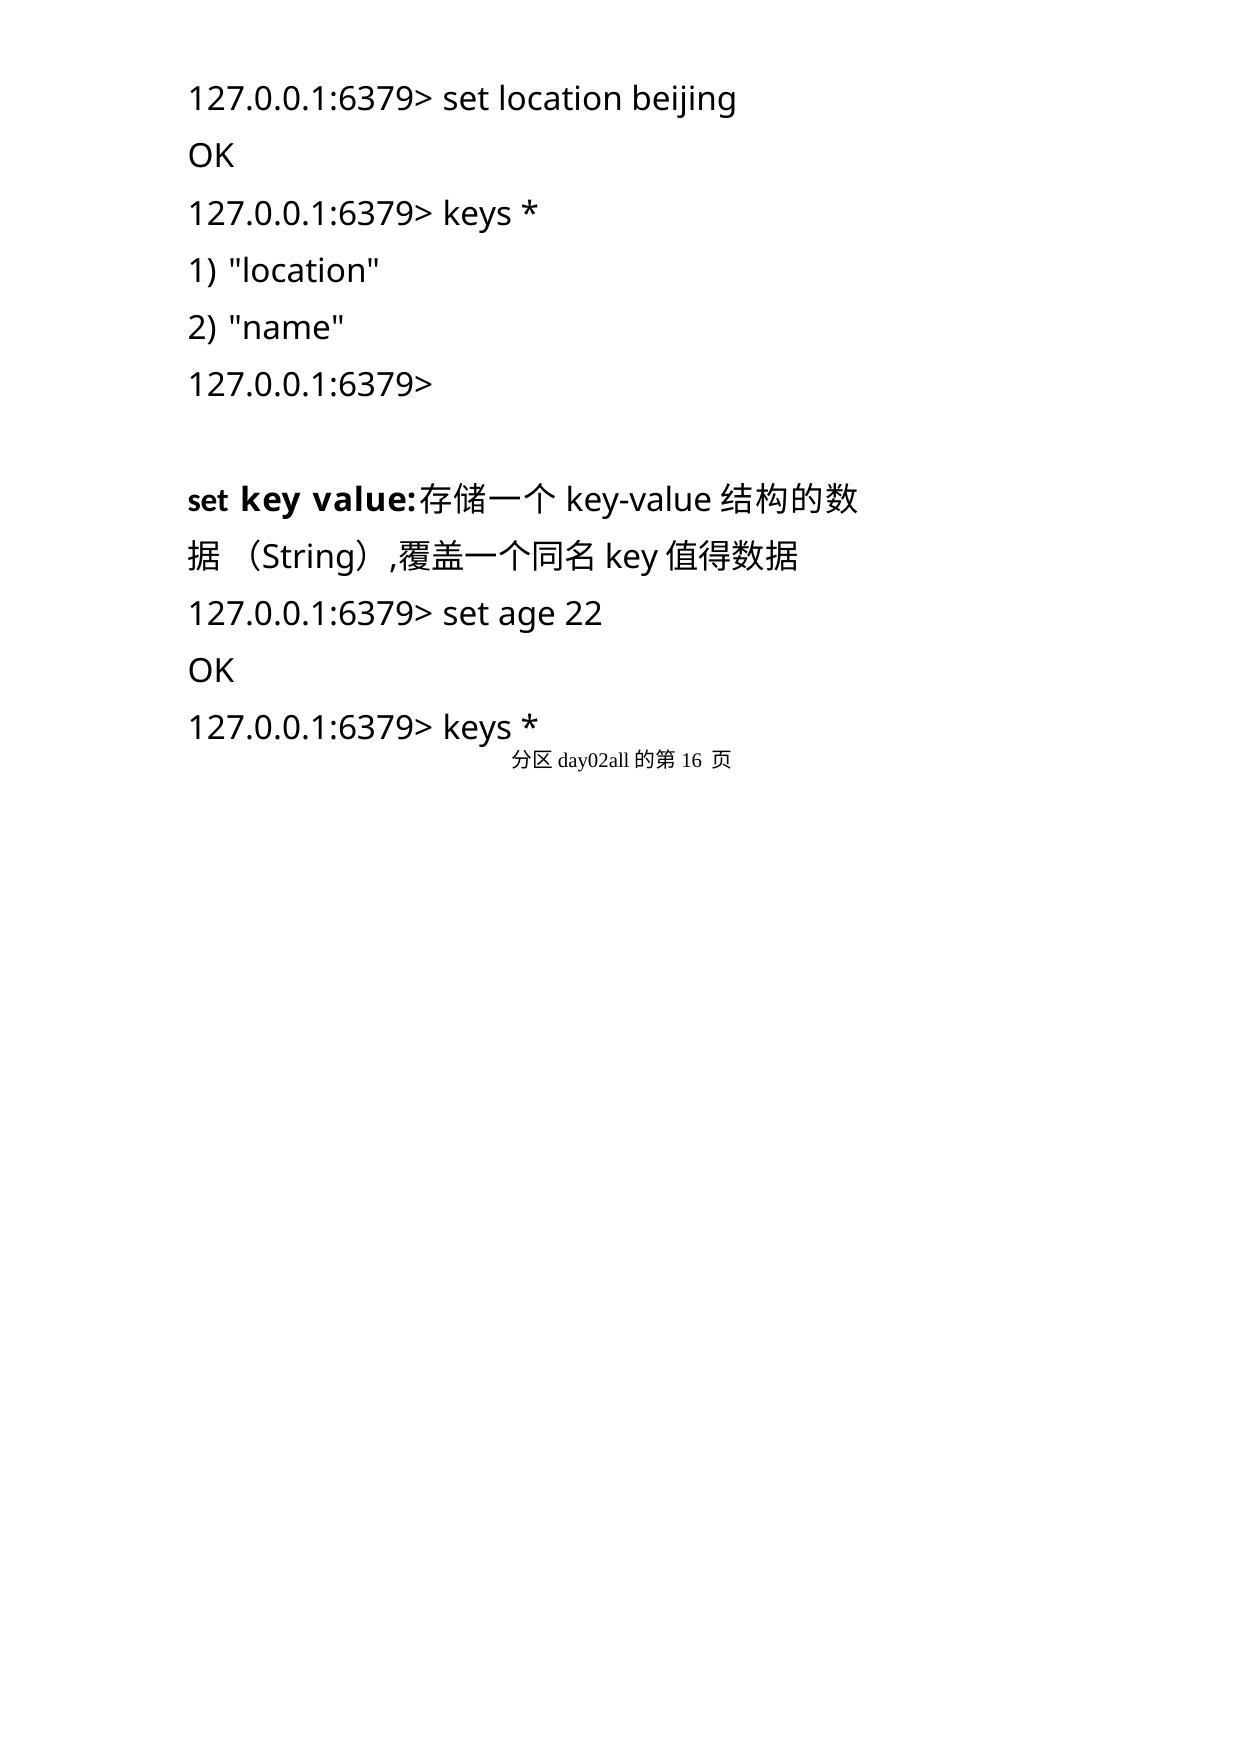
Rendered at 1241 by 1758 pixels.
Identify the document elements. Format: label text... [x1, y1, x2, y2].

text 127.0.0.1:6379> [187, 361, 1015, 405]
text 127.0.0.1:6379> keys * [187, 190, 1015, 234]
text OK [187, 132, 1015, 177]
text OK [187, 647, 1015, 691]
list "location" [187, 247, 1015, 291]
text 127.0.0.1:6379> set location beijing [187, 75, 1015, 119]
text 127.0.0.1:6379> set age 22 [187, 590, 1015, 634]
list "name" [187, 304, 1015, 348]
text 127.0.0.1:6379> keys * [187, 704, 1015, 748]
text set key value:存储一个key-value结构的数据 （String）,覆盖一个同名key值得数据 [187, 465, 859, 580]
text 分区 day02all 的第 16页 [511, 748, 1015, 772]
